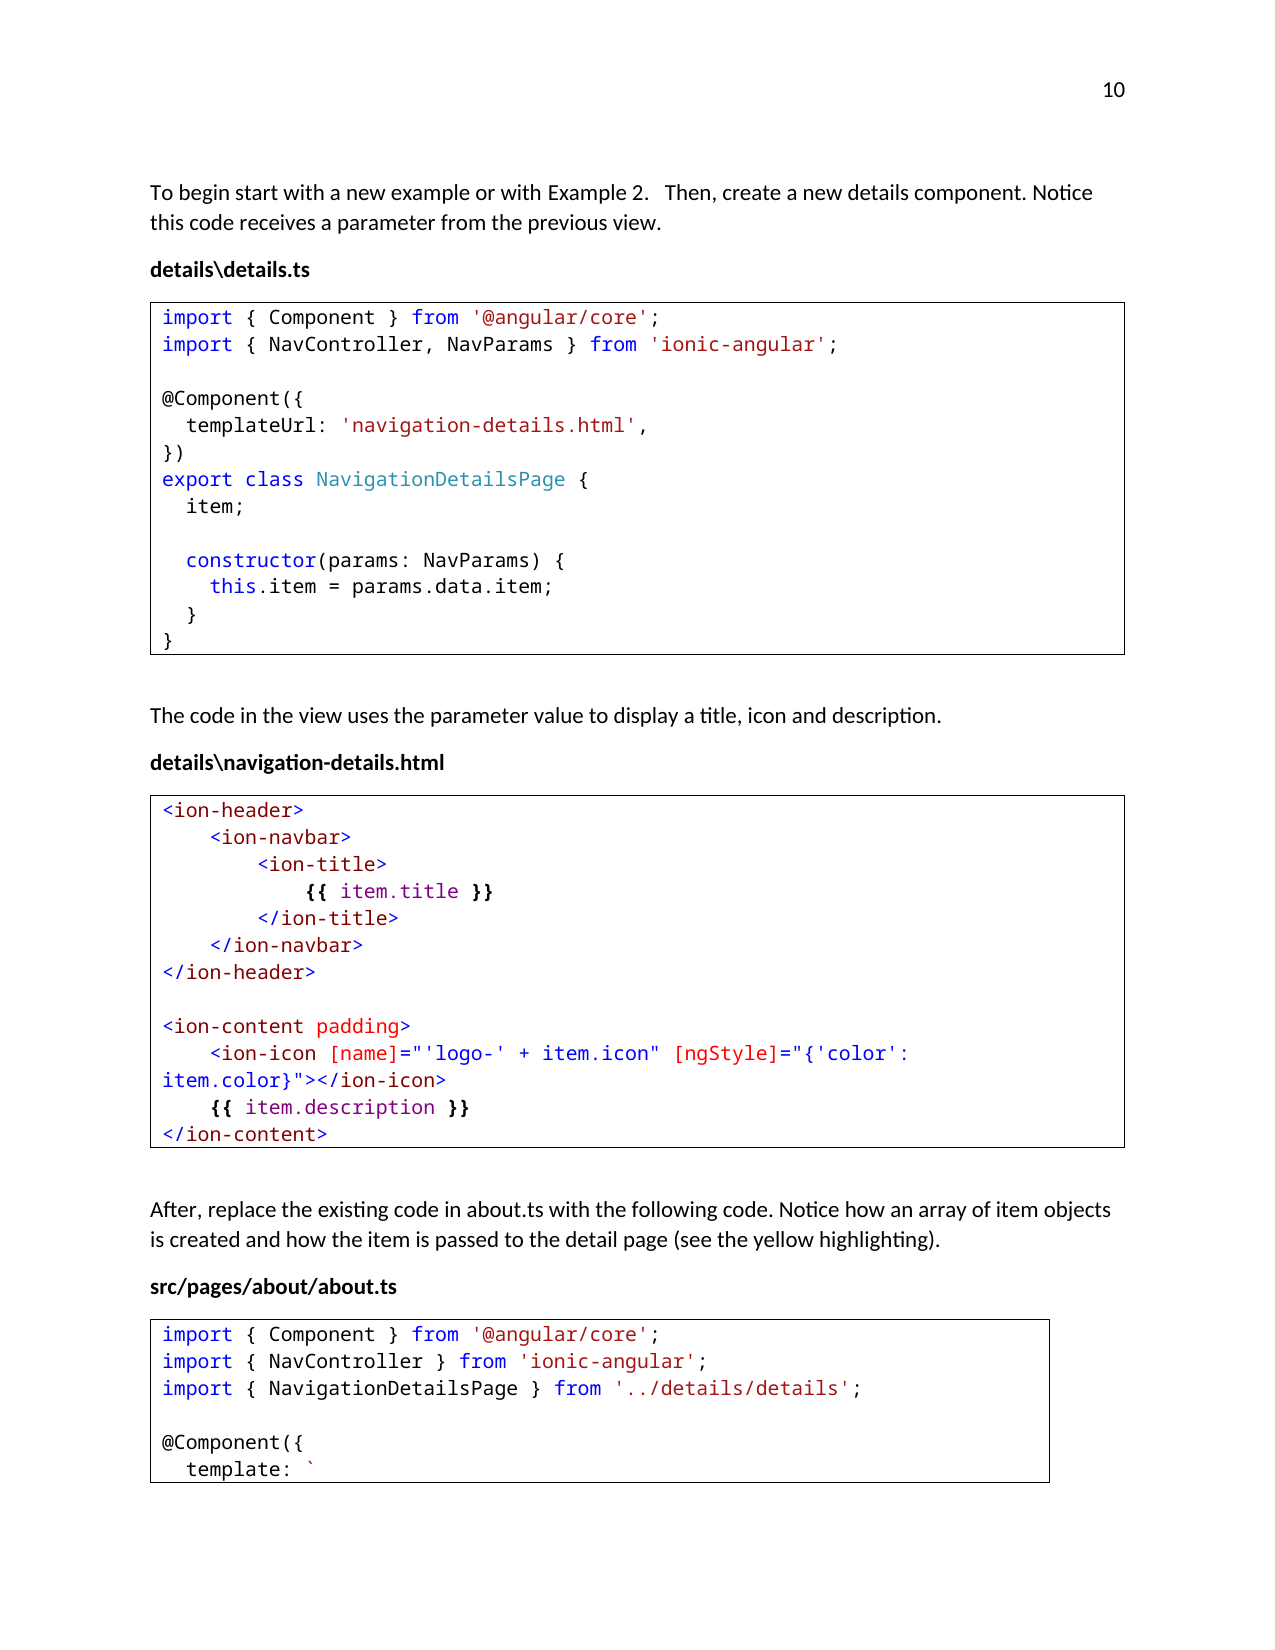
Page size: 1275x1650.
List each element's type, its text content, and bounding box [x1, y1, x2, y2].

text details\details.ts [150, 255, 1125, 283]
text After, replace the existing code in about.ts with the following code. Notice how an array of item objects is created and how the item is passed to the detail page (see the yellow highlighting). [150, 1195, 1125, 1253]
text The code in the view uses the parameter value to display a title, icon and description. [150, 702, 1125, 730]
text src/pages/about/about.ts [150, 1272, 1125, 1300]
table_header import { Component } from '@angular/core'; import { NavController, NavParams } from 'ionic-angular'; @Component({ templateUrl: 'navigation-details.html', }) export class NavigationDetailsPage { item; constructor(params: NavParams) { this.item = params.data.item; } } [151, 303, 1124, 654]
text To begin start with a new example or with Example 2. Then, create a new details component. Notice this code receives a parameter from the previous view. [150, 178, 1125, 236]
text details\navigation-details.html [150, 748, 1125, 777]
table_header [151, 1320, 1049, 1482]
table_header <ion-header> <ion-navbar> <ion-title> {{ item.title }} </ion-title> </ion-navbar> </ion-header> <ion-content padding> <ion-icon [name]="'logo-' + item.icon" [ngStyle]="{'color': item.color}"></ion-icon> {{ item.description }} </ion-content> [151, 796, 1124, 1147]
